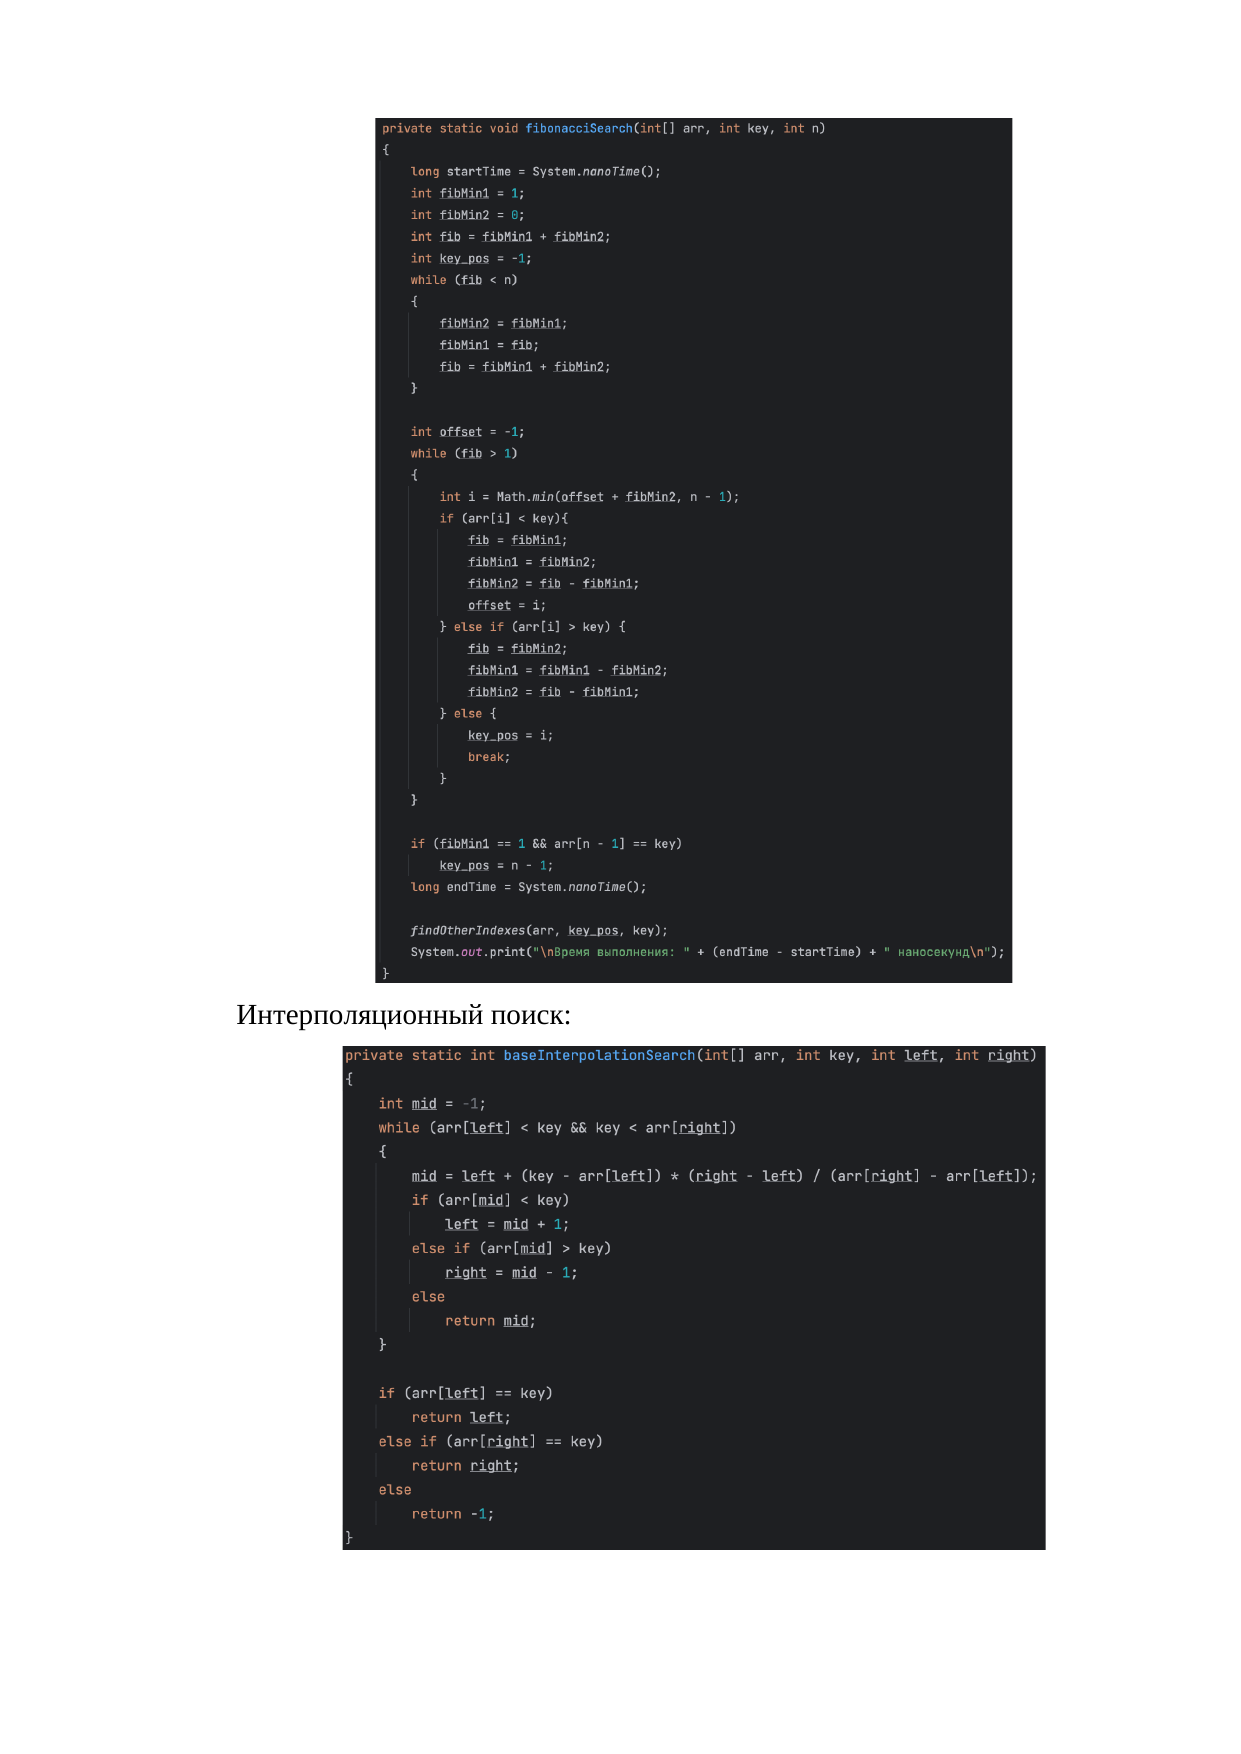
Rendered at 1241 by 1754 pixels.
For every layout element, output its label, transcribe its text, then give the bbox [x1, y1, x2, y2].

picture [342, 1046, 1046, 1550]
text Интерполяционный поиск: [177, 997, 1152, 1031]
picture [375, 118, 1013, 983]
